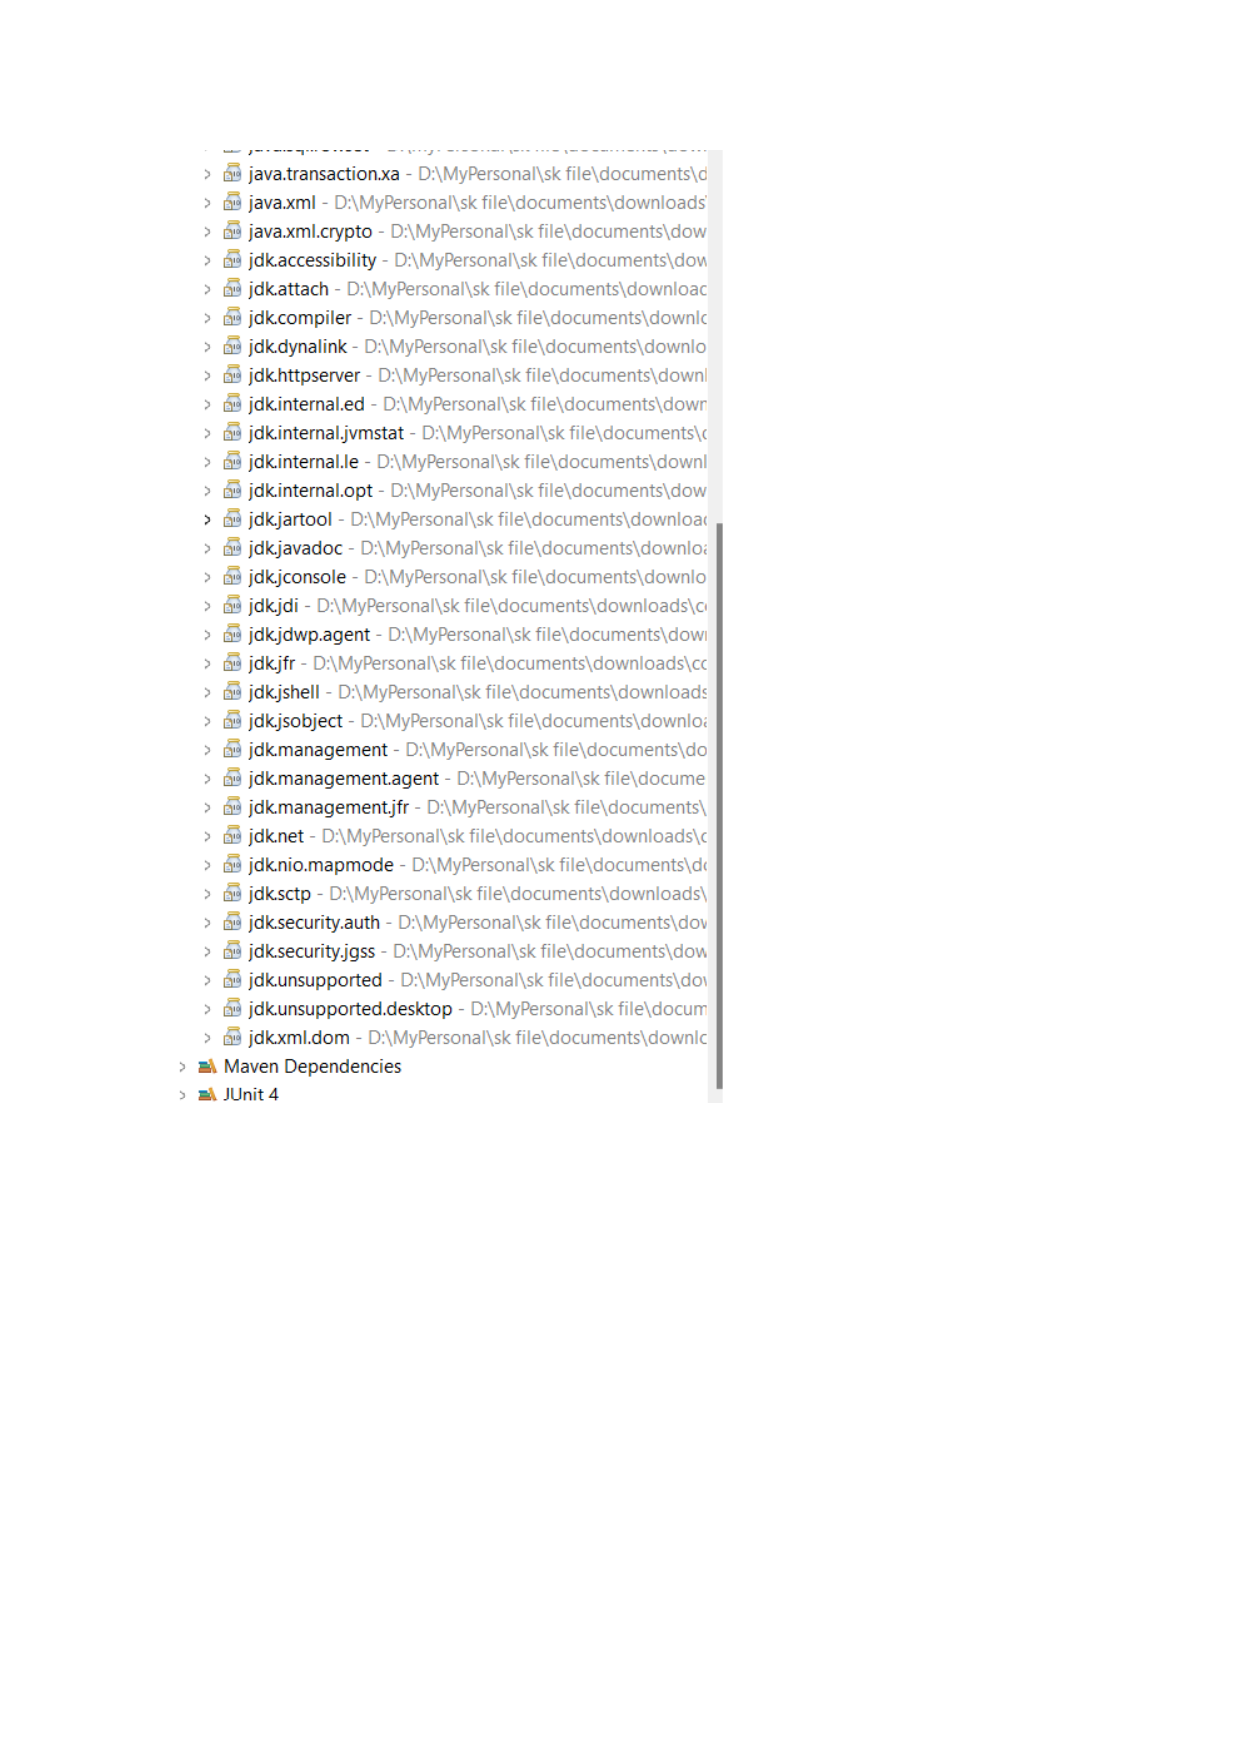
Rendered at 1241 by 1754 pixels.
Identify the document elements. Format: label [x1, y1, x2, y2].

picture [150, 150, 723, 1103]
